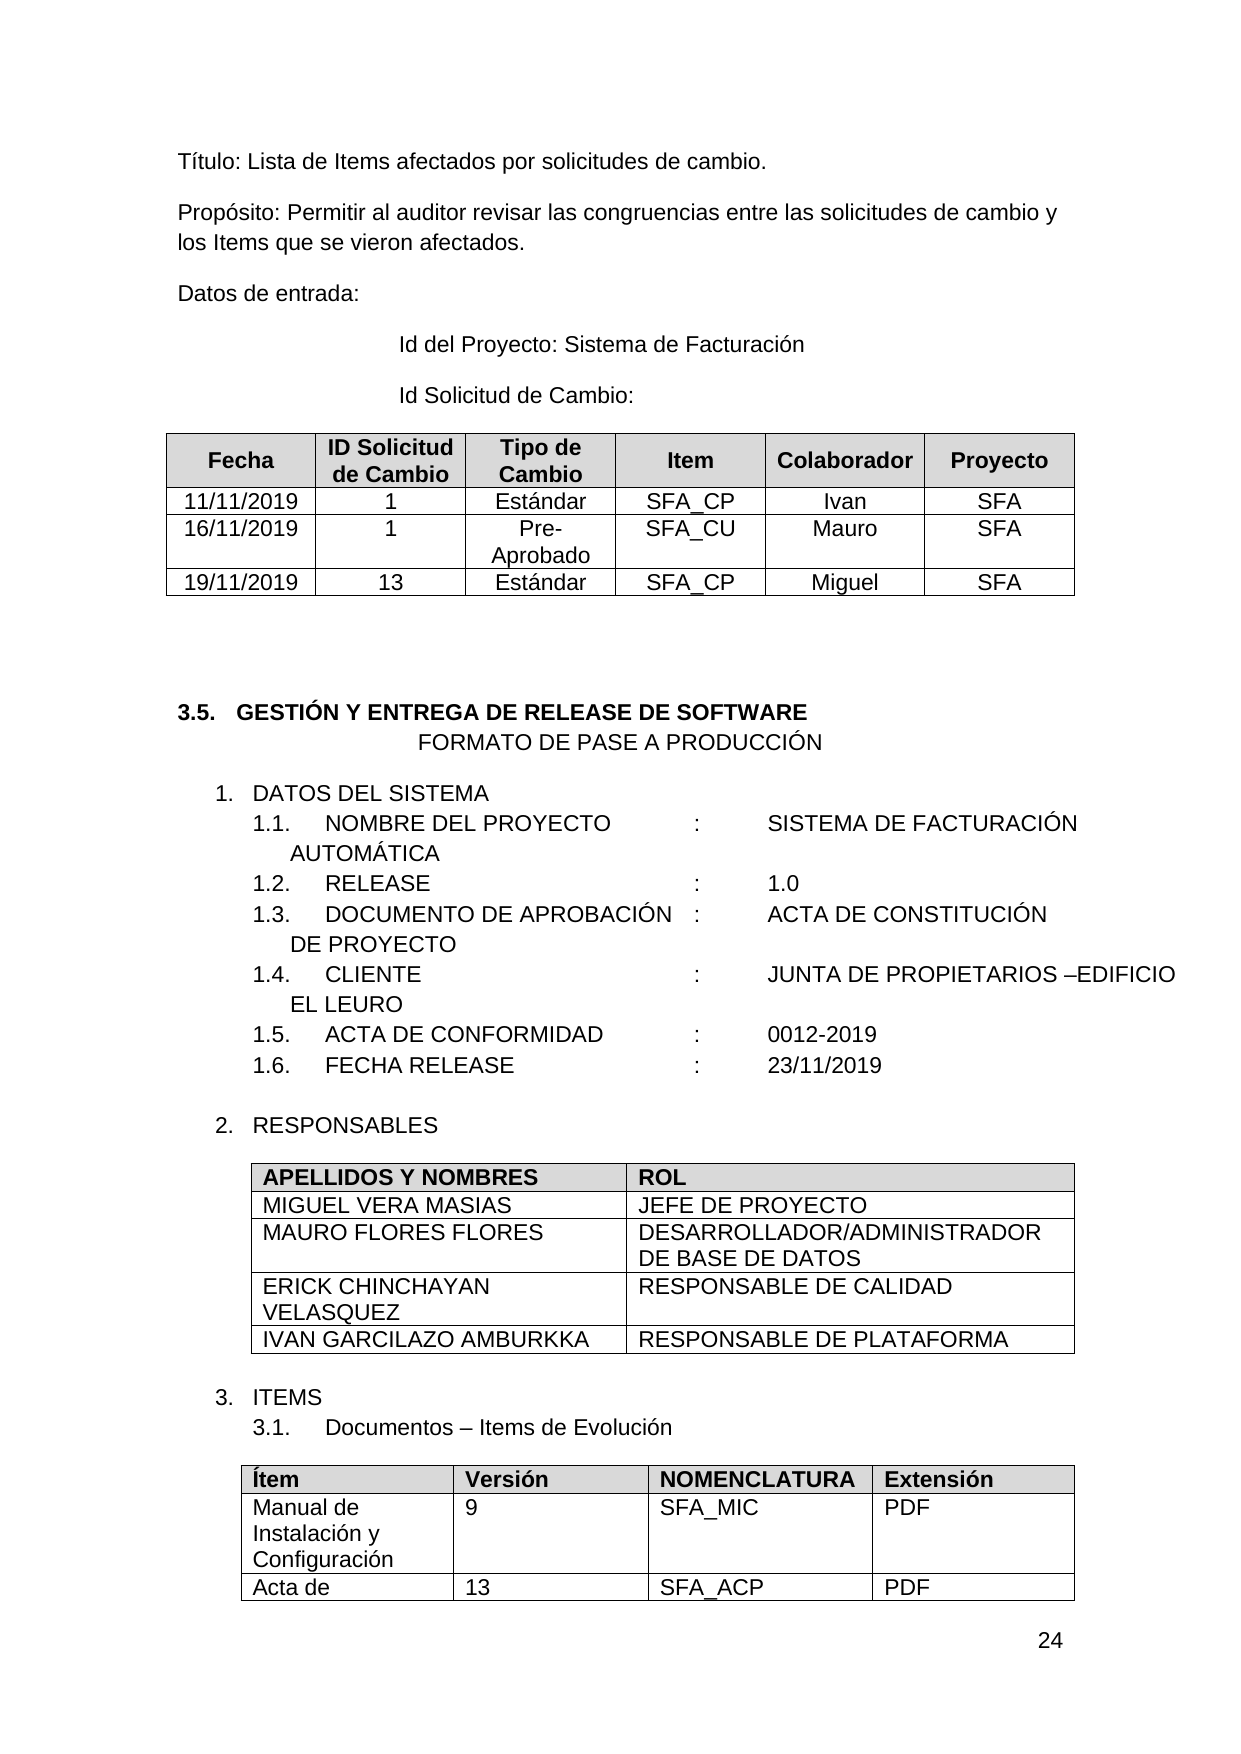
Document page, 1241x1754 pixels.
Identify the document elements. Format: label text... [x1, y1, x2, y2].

table_cell 16/11/2019 [167, 515, 315, 568]
list DOCUMENTO DE APROBACIÓN : ACTA DE CONSTITUCIÓN DE PROYECTO [252, 901, 1063, 957]
table_cell 1 [316, 488, 465, 514]
table_cell RESPONSABLE DE PLATAFORMA [627, 1326, 1074, 1353]
table_header Tipo de Cambio [466, 434, 615, 487]
table_cell 13 [454, 1574, 648, 1600]
text Datos de entrada: [177, 280, 1063, 306]
text Id Solicitud de Cambio: [177, 382, 1063, 408]
table_cell 11/11/2019 [167, 488, 315, 514]
table_header Versión [454, 1466, 648, 1493]
table_cell Estándar [466, 488, 615, 514]
table_cell MAURO FLORES FLORES [252, 1219, 626, 1272]
table_cell PDF [873, 1574, 1074, 1600]
table_cell DESARROLLADOR/ADMINISTRADOR DE BASE DE DATOS [627, 1219, 1074, 1272]
text FORMATO DE PASE A PRODUCCIÓN [177, 729, 1063, 755]
text Id del Proyecto: Sistema de Facturación [177, 331, 1063, 357]
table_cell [242, 1574, 453, 1600]
subtitle GESTIÓN Y ENTREGA DE RELEASE DE SOFTWARE [177, 698, 1063, 725]
list ACTA DE CONFORMIDAD : 0012-2019 [252, 1021, 1063, 1048]
table_cell SFA [925, 569, 1074, 595]
table_header Extensión [873, 1466, 1074, 1493]
table_header APELLIDOS Y NOMBRES [252, 1164, 626, 1191]
table_cell SFA [925, 515, 1074, 568]
list CLIENTE : JUNTA DE PROPIETARIOS –EDIFICIO EL LEURO [252, 961, 1176, 1018]
table_header ROL [627, 1164, 1074, 1191]
table_header Fecha [167, 434, 315, 487]
table_cell SFA [925, 488, 1074, 514]
table_header NOMENCLATURA [649, 1466, 872, 1493]
table_cell Miguel [766, 569, 924, 595]
table_header Colaborador [766, 434, 924, 487]
table_header Ítem [242, 1466, 453, 1493]
table_cell SFA_CU [616, 515, 765, 568]
table_cell IVAN GARCILAZO AMBURKKA [252, 1326, 626, 1353]
table_cell Manual de Instalación y Configuración [242, 1494, 453, 1573]
list ITEMS [215, 1384, 1063, 1410]
table_cell 1 [316, 515, 465, 568]
list Documentos – Items de Evolución [252, 1414, 1063, 1441]
list RELEASE : 1.0 [252, 870, 1063, 897]
table_cell SFA_ACP [649, 1574, 872, 1600]
table_cell 13 [316, 569, 465, 595]
table_cell SFA_CP [616, 569, 765, 595]
table_cell Mauro [766, 515, 924, 568]
list FECHA RELEASE : 23/11/2019 [252, 1052, 1063, 1078]
table_header ID Solicitud de Cambio [316, 434, 465, 487]
table_cell SFA_CP [616, 488, 765, 514]
list DATOS DEL SISTEMA [215, 780, 1063, 806]
table_cell PDF [873, 1494, 1074, 1573]
table_header Proyecto [925, 434, 1074, 487]
table_cell Ivan [766, 488, 924, 514]
list RESPONSABLES [215, 1112, 1063, 1138]
table_cell SFA_MIC [649, 1494, 872, 1573]
table_cell ERICK CHINCHAYAN VELASQUEZ [252, 1273, 626, 1325]
table_cell RESPONSABLE DE CALIDAD [627, 1273, 1074, 1325]
table_cell Pre-Aprobado [466, 515, 615, 568]
table_cell Estándar [466, 569, 615, 595]
table_cell 19/11/2019 [167, 569, 315, 595]
table_header Item [616, 434, 765, 487]
list NOMBRE DEL PROYECTO : SISTEMA DE FACTURACIÓN AUTOMÁTICA [252, 810, 1102, 867]
text Propósito: Permitir al auditor revisar las congruencias entre las solicitudes de cambio y los Items que se vieron afectados. [177, 199, 1063, 255]
text Título: Lista de Items afectados por solicitudes de cambio. [177, 148, 1063, 174]
table_cell JEFE DE PROYECTO [627, 1192, 1074, 1218]
table_cell MIGUEL VERA MASIAS [252, 1192, 626, 1218]
table_cell 9 [454, 1494, 648, 1573]
